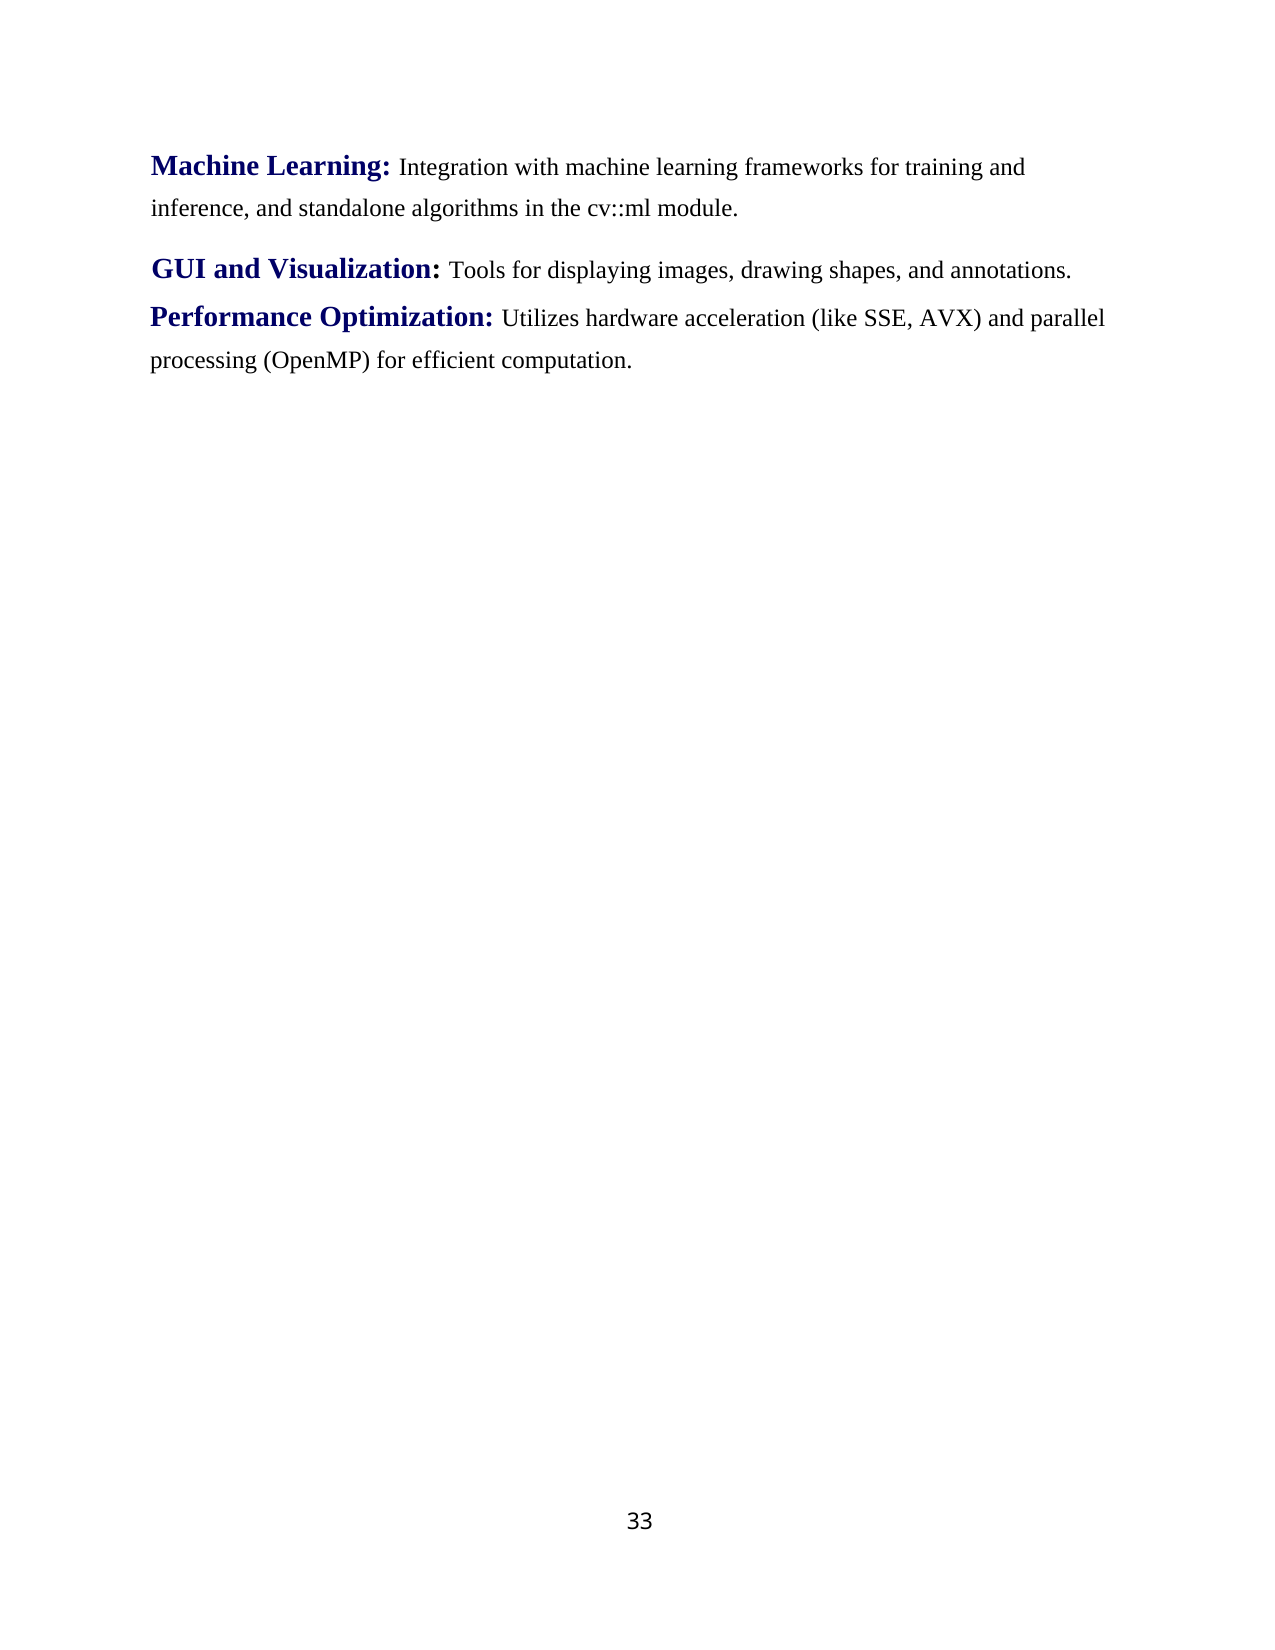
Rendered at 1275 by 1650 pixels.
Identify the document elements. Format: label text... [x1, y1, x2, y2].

text 33 [627, 1505, 1173, 1536]
text GUI and Visualization: Tools for displaying images, drawing shapes, and annotations. Performance Optimization: Utilizes hardware acceleration (like SSE, AVX) and parallel processing (OpenMP) for efficient computation. [150, 251, 1106, 374]
text Machine Learning: Integration with machine learning frameworks for training and inference, and standalone algorithms in the cv::ml module. [151, 148, 1030, 222]
